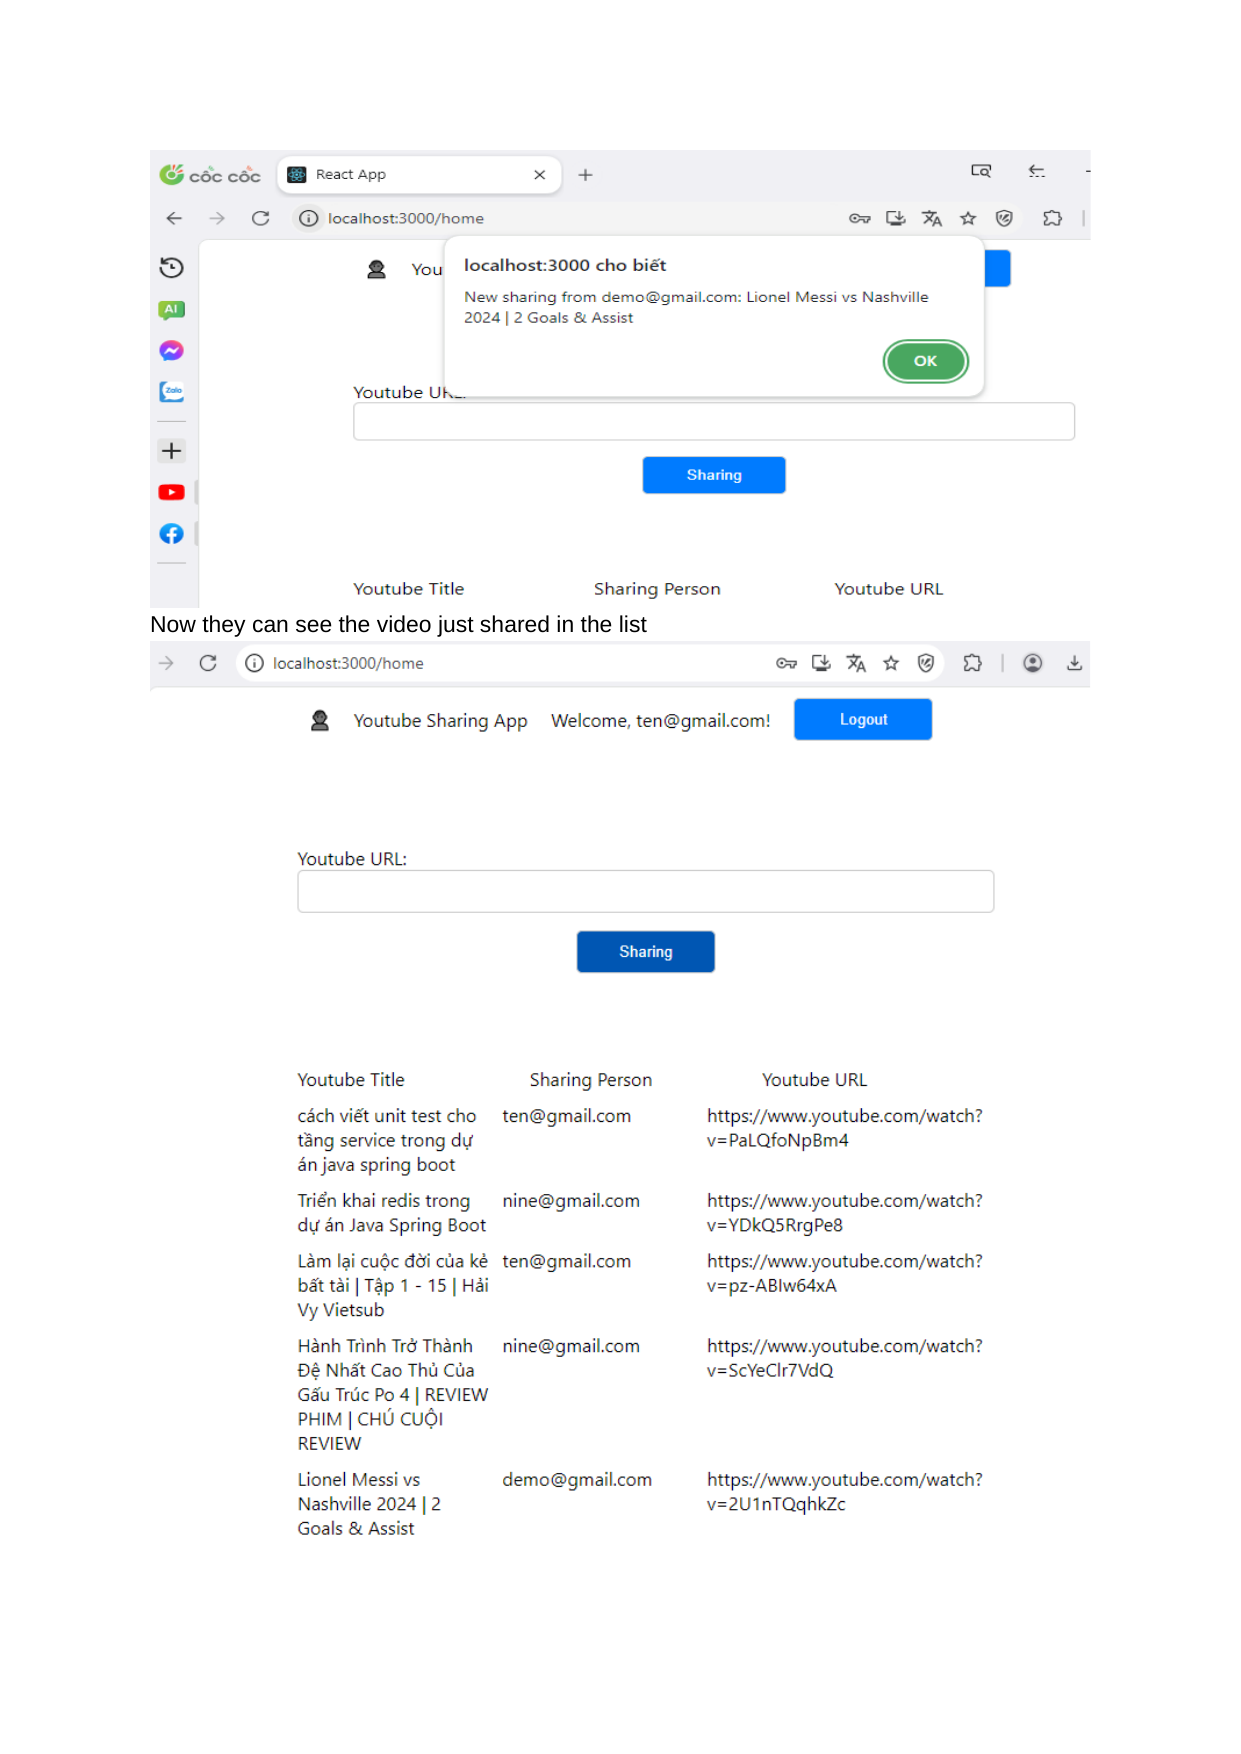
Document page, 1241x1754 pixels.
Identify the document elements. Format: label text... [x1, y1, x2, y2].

picture [150, 641, 1091, 1594]
picture [150, 150, 1091, 608]
text Now they can see the video just shared in the list [150, 611, 1090, 637]
